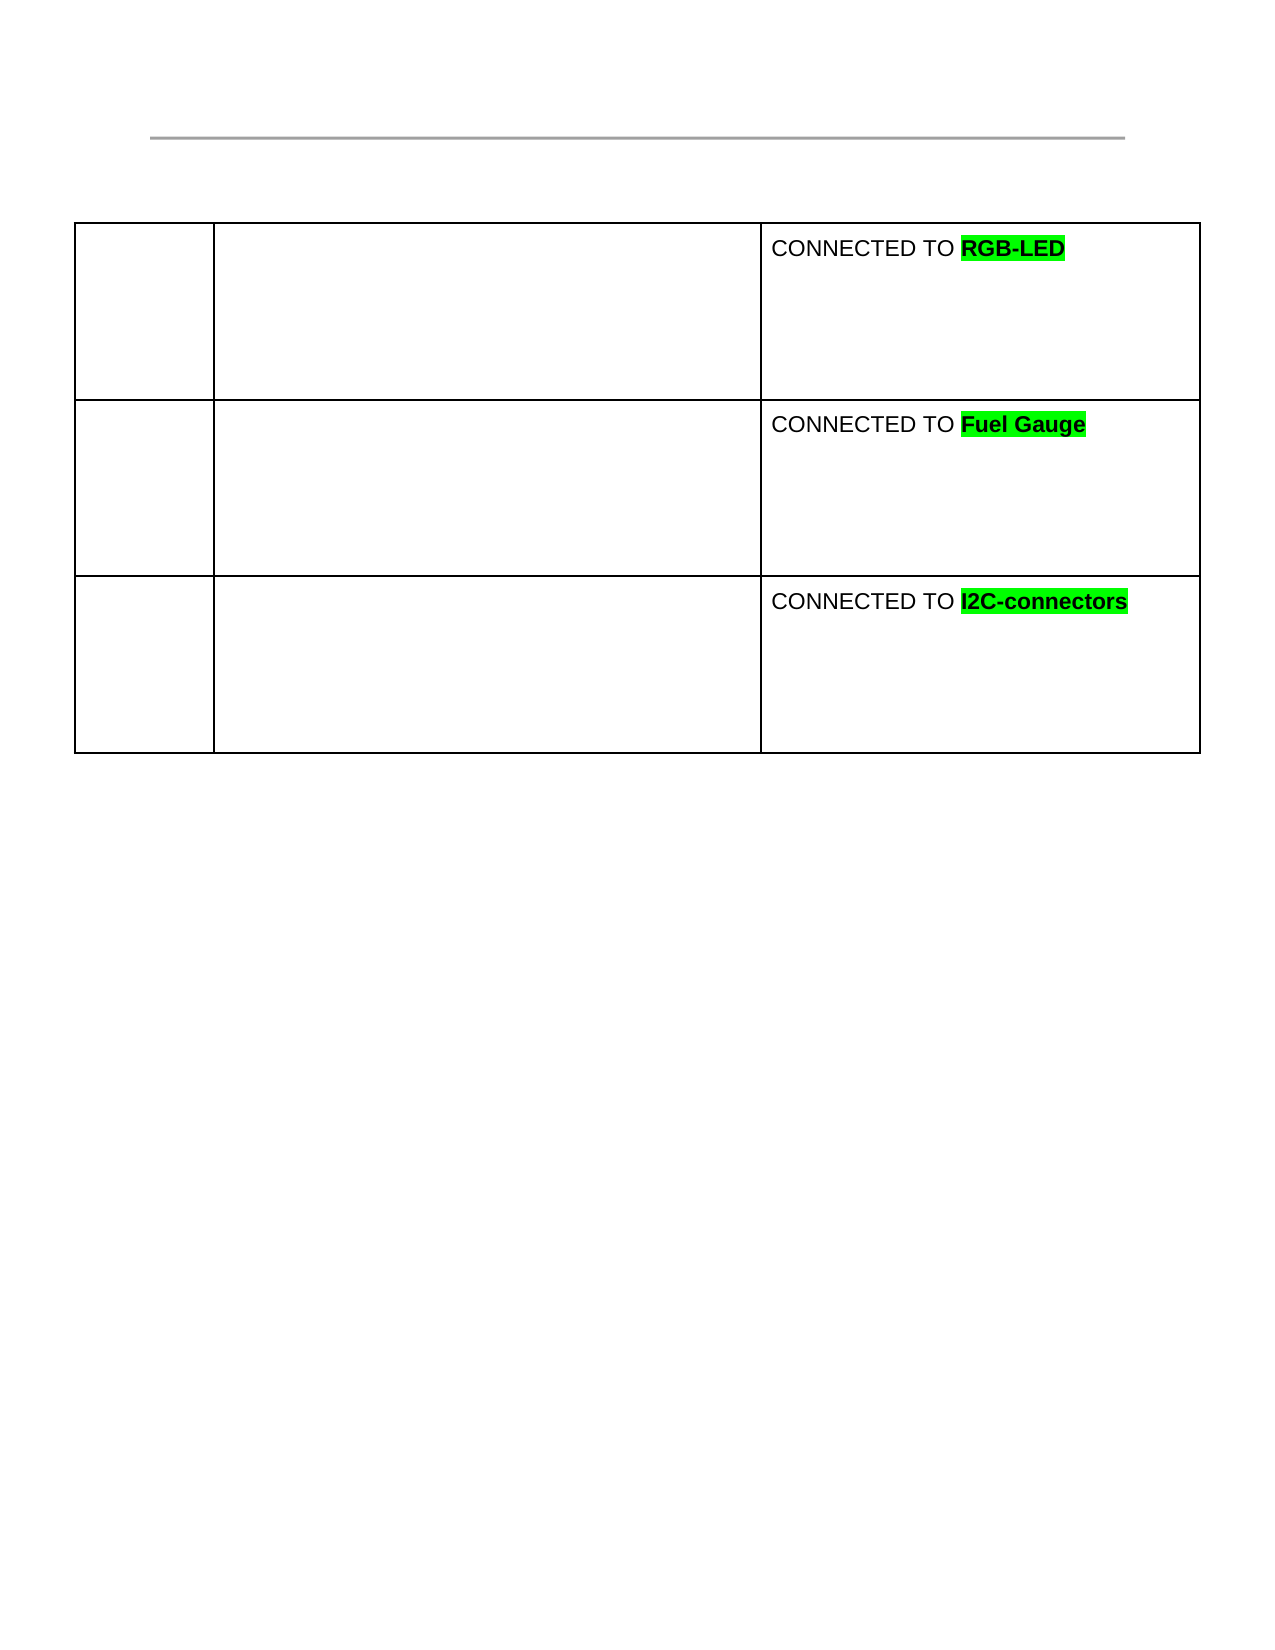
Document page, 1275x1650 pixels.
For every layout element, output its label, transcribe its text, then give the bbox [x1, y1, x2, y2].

table_cell [215, 401, 760, 575]
table_cell [76, 577, 213, 752]
table_cell [215, 224, 760, 399]
table_cell [215, 577, 760, 752]
table_cell CONNECTED TO Fuel Gauge [762, 401, 1199, 575]
table_cell CONNECTED TO RGB-LED [762, 224, 1199, 399]
table_cell [76, 224, 213, 399]
table_cell [76, 401, 213, 575]
table_cell CONNECTED TO I2C-connectors [762, 577, 1199, 752]
